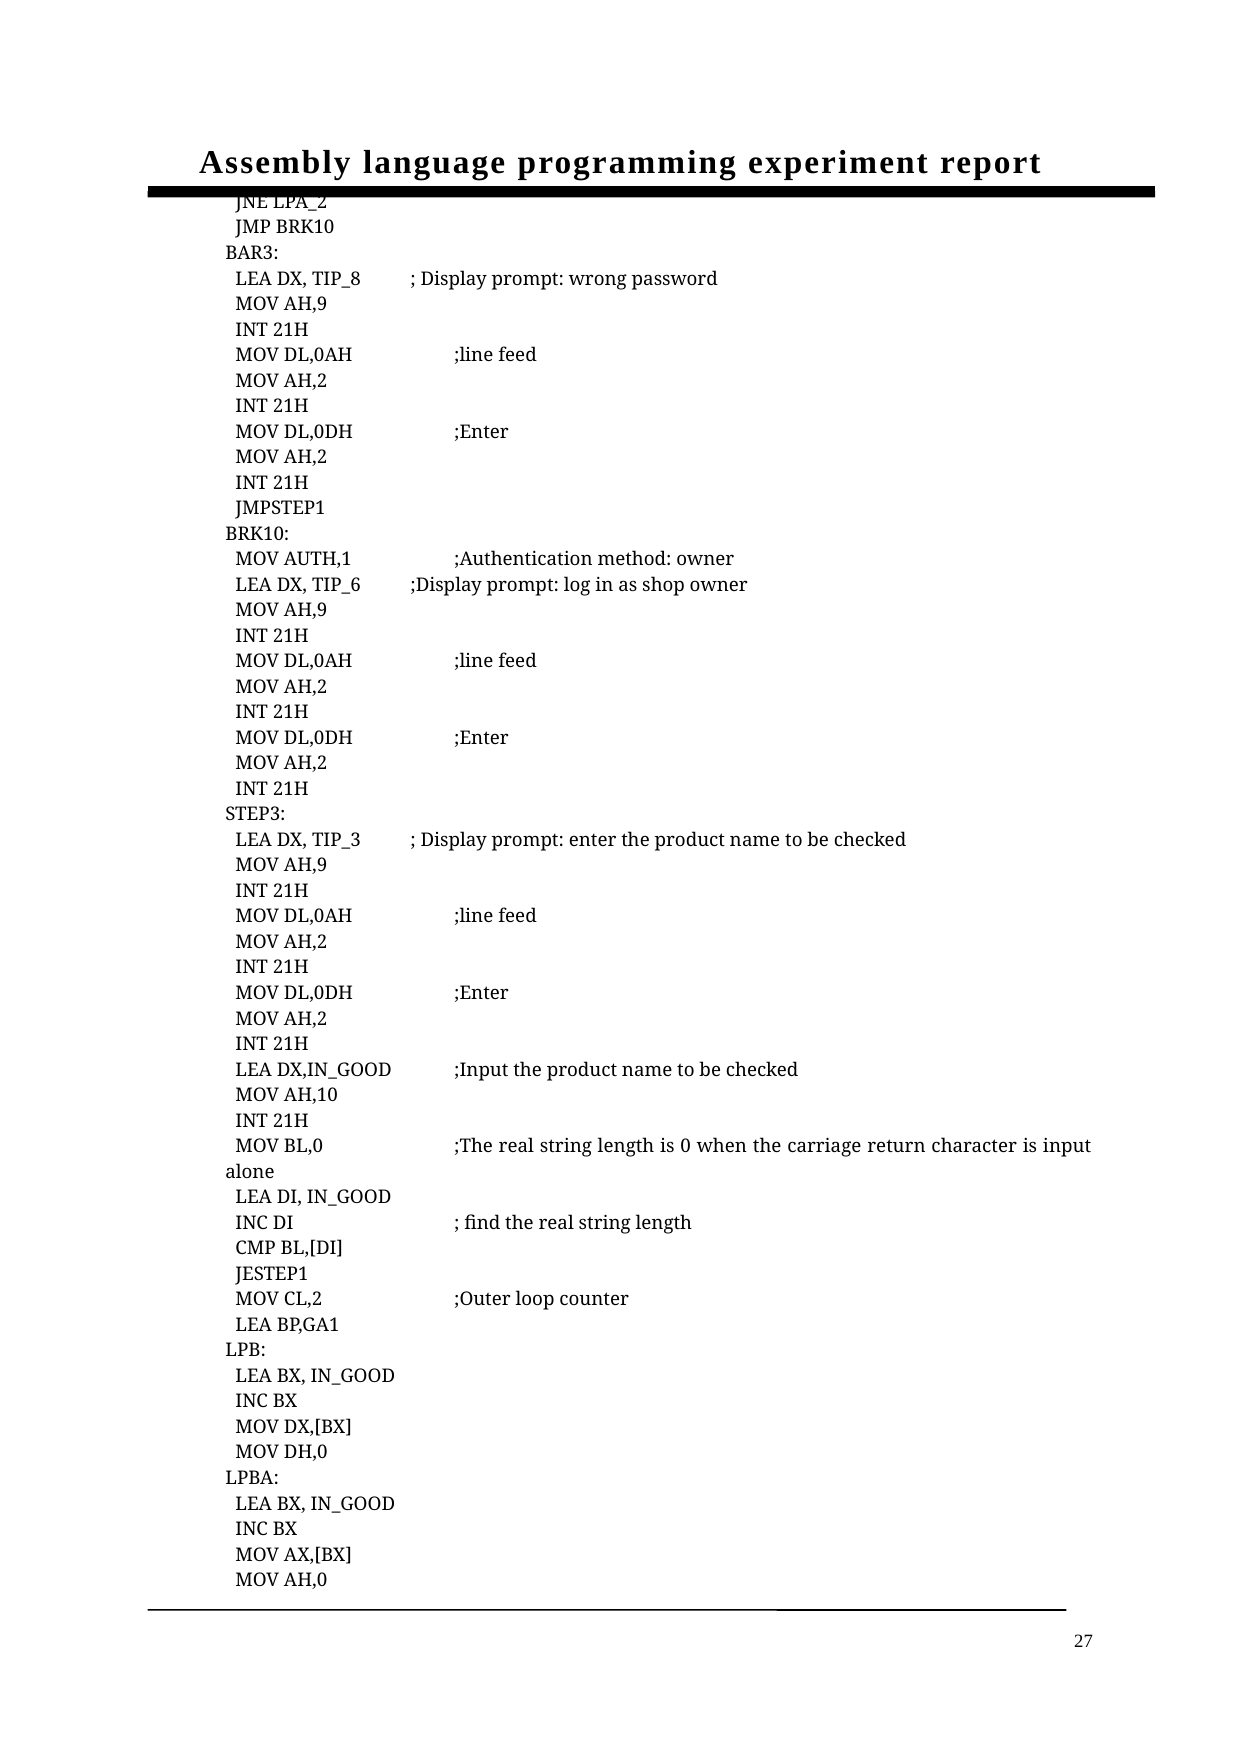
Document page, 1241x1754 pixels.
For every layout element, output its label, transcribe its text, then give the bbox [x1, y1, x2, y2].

text LEA DX, TIP_6 ;Display prompt: log in as shop owner [225, 571, 1092, 597]
text MOV AH,2 [225, 1005, 1092, 1030]
text INC BX [225, 1515, 1092, 1541]
text INT 21H [225, 316, 1092, 341]
text INT 21H [225, 699, 1092, 724]
text MOV CL,2 ;Outer loop counter [225, 1286, 1092, 1311]
text INT 21H [225, 877, 1092, 903]
text INC BX [225, 1388, 1092, 1413]
text LEA BP,GA1 [225, 1311, 1092, 1337]
text INT 21H [225, 469, 1092, 494]
text MOV AH,0 [225, 1566, 1092, 1592]
text JNE LPA_2 [225, 188, 1092, 214]
text MOV DH,0 [225, 1439, 1092, 1464]
text INT 21H [225, 622, 1092, 648]
text MOV DX,[BX] [225, 1413, 1092, 1439]
text JESTEP1 [225, 1260, 1092, 1286]
text INC DI ; find the real string length [225, 1209, 1092, 1234]
text LEA DX,IN_GOOD ;Input the product name to be checked [225, 1056, 1092, 1081]
text MOV AH,9 [225, 597, 1092, 622]
text STEP3: [225, 801, 1092, 826]
text MOV AH,9 [225, 852, 1092, 877]
text MOV AH,2 [225, 443, 1092, 469]
text MOV AH,2 [225, 750, 1092, 775]
text MOV AH,9 [225, 290, 1092, 316]
text INT 21H [225, 1030, 1092, 1056]
text LEA DX, TIP_3 ; Display prompt: enter the product name to be checked [225, 826, 1092, 852]
text MOV DL,0AH ;line feed [225, 341, 1092, 367]
text INT 21H [225, 954, 1092, 979]
text BAR3: [225, 239, 1092, 265]
text MOV AH,2 [225, 367, 1092, 392]
text MOV AH,10 [225, 1081, 1092, 1107]
text MOV DL,0AH ;line feed [225, 648, 1092, 673]
text MOV AH,2 [225, 673, 1092, 699]
text MOV AUTH,1 ;Authentication method: owner [225, 546, 1092, 571]
text LEA BX, IN_GOOD [225, 1490, 1092, 1515]
text LPBA: [225, 1464, 1092, 1490]
text MOV DL,0AH ;line feed [225, 903, 1092, 928]
text LEA BX, IN_GOOD [225, 1362, 1092, 1388]
text LEA DX, TIP_8 ; Display prompt: wrong password [225, 265, 1092, 290]
text MOV DL,0DH ;Enter [225, 724, 1092, 750]
text MOV DL,0DH ;Enter [225, 979, 1092, 1005]
text MOV AH,2 [225, 928, 1092, 954]
text MOV AX,[BX] [225, 1541, 1092, 1566]
text INT 21H [225, 1107, 1092, 1132]
text LPB: [225, 1337, 1092, 1362]
text INT 21H [225, 775, 1092, 801]
text LEA DI, IN_GOOD [225, 1183, 1092, 1209]
text MOV DL,0DH ;Enter [225, 418, 1092, 443]
text BRK10: [225, 520, 1092, 546]
text JMP BRK10 [225, 214, 1092, 239]
text MOV BL,0 ;The real string length is 0 when the carriage return character is input alone [225, 1132, 1092, 1183]
text JMPSTEP1 [225, 494, 1092, 520]
text INT 21H [225, 392, 1092, 418]
text CMP BL,[DI] [225, 1234, 1092, 1260]
